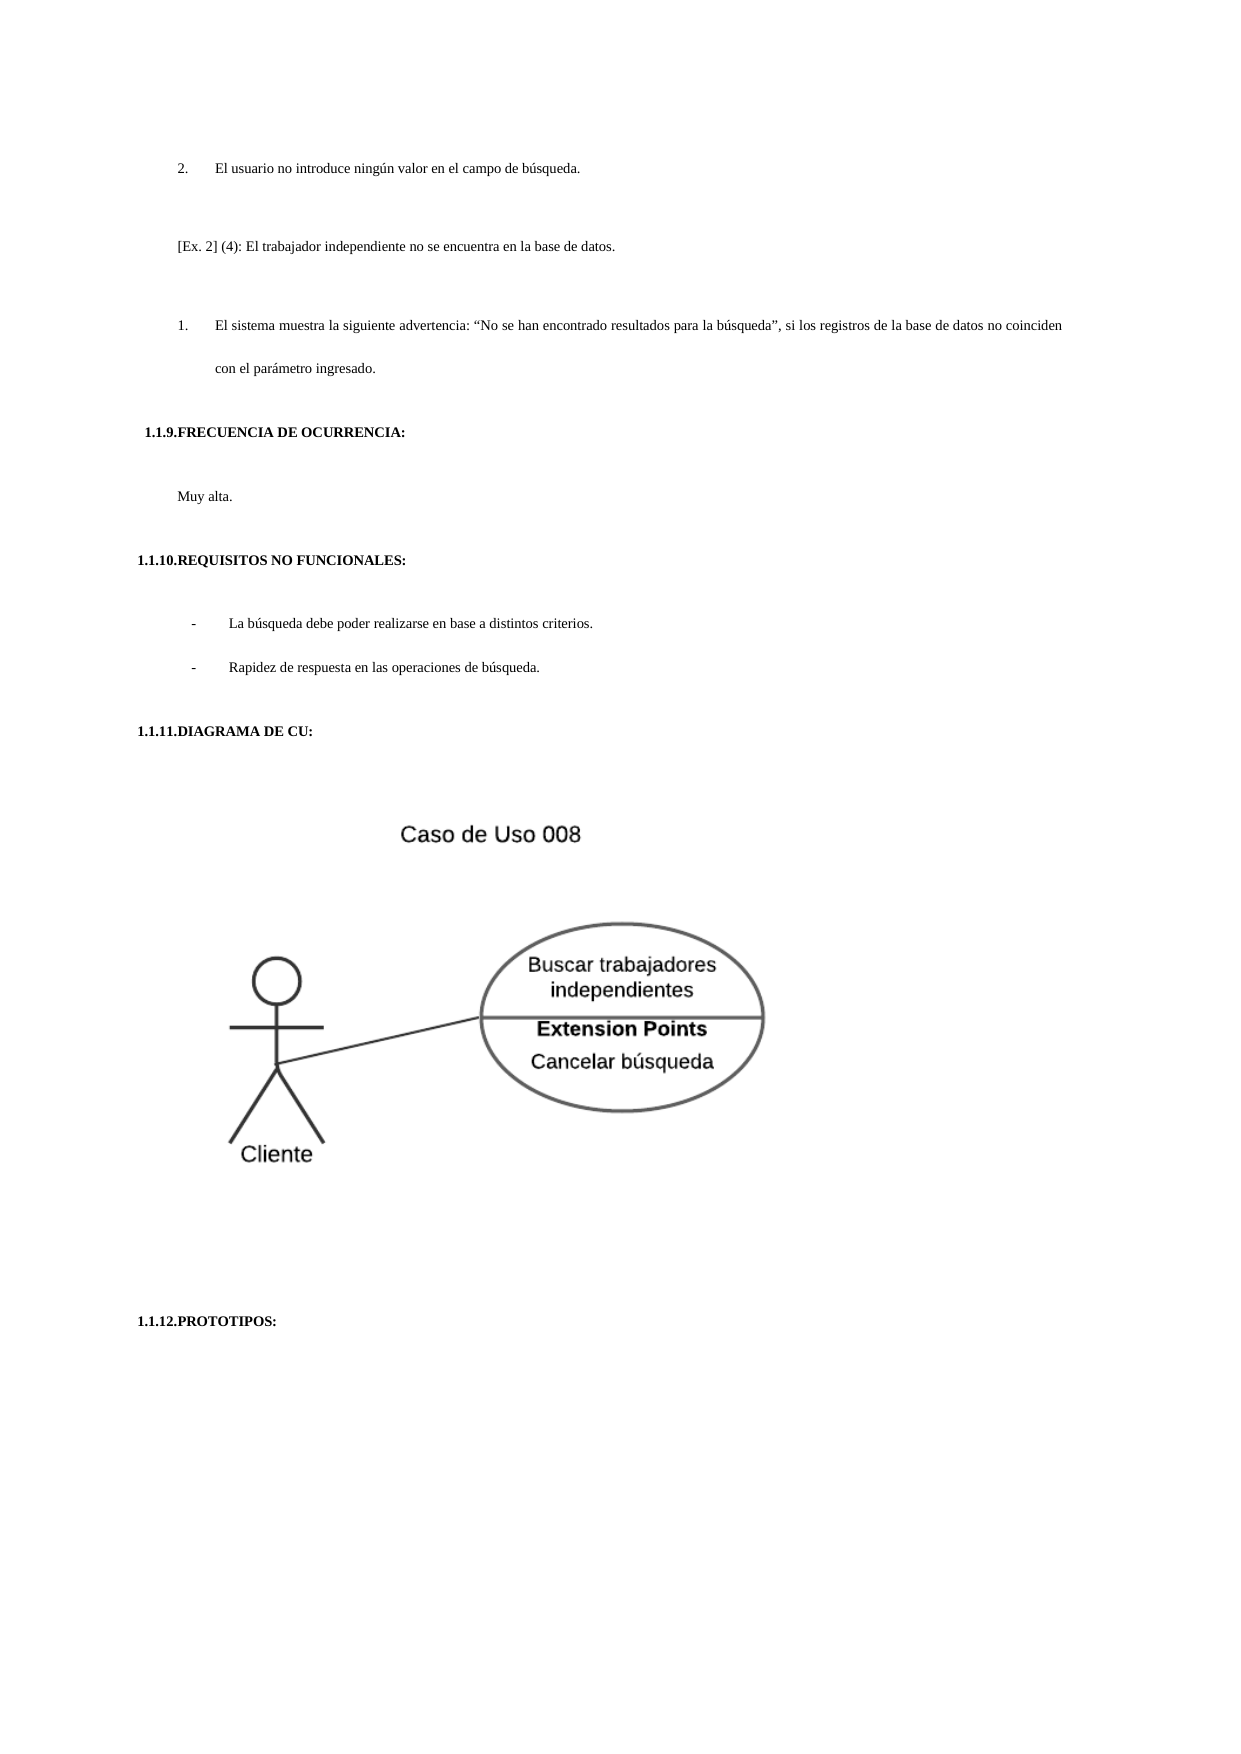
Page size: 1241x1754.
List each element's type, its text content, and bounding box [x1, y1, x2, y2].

text Muy alta. [177, 475, 1063, 504]
list La búsqueda debe poder realizarse en base a distintos criterios. [191, 603, 1063, 632]
list El usuario no introduce ningún valor en el campo de búsqueda. [177, 148, 1063, 176]
list DIAGRAMA DE CU: [177, 710, 1063, 739]
text [Ex. 2] (4): El trabajador independiente no se encuentra en la base de datos. [177, 226, 1063, 255]
list El sistema muestra la siguiente advertencia: “No se han encontrado resultados para la búsqueda”, si los registros de la base de datos no coinciden con el parámetro ingresado. [177, 304, 1063, 376]
list PROTOTIPOS: [177, 1301, 1063, 1329]
list Rapidez de respuesta en las operaciones de búsqueda. [191, 646, 1063, 675]
list REQUISITOS NO FUNCIONALES: [177, 539, 1063, 568]
picture [177, 774, 815, 1212]
list FRECUENCIA DE OCURRENCIA: [177, 411, 1063, 440]
